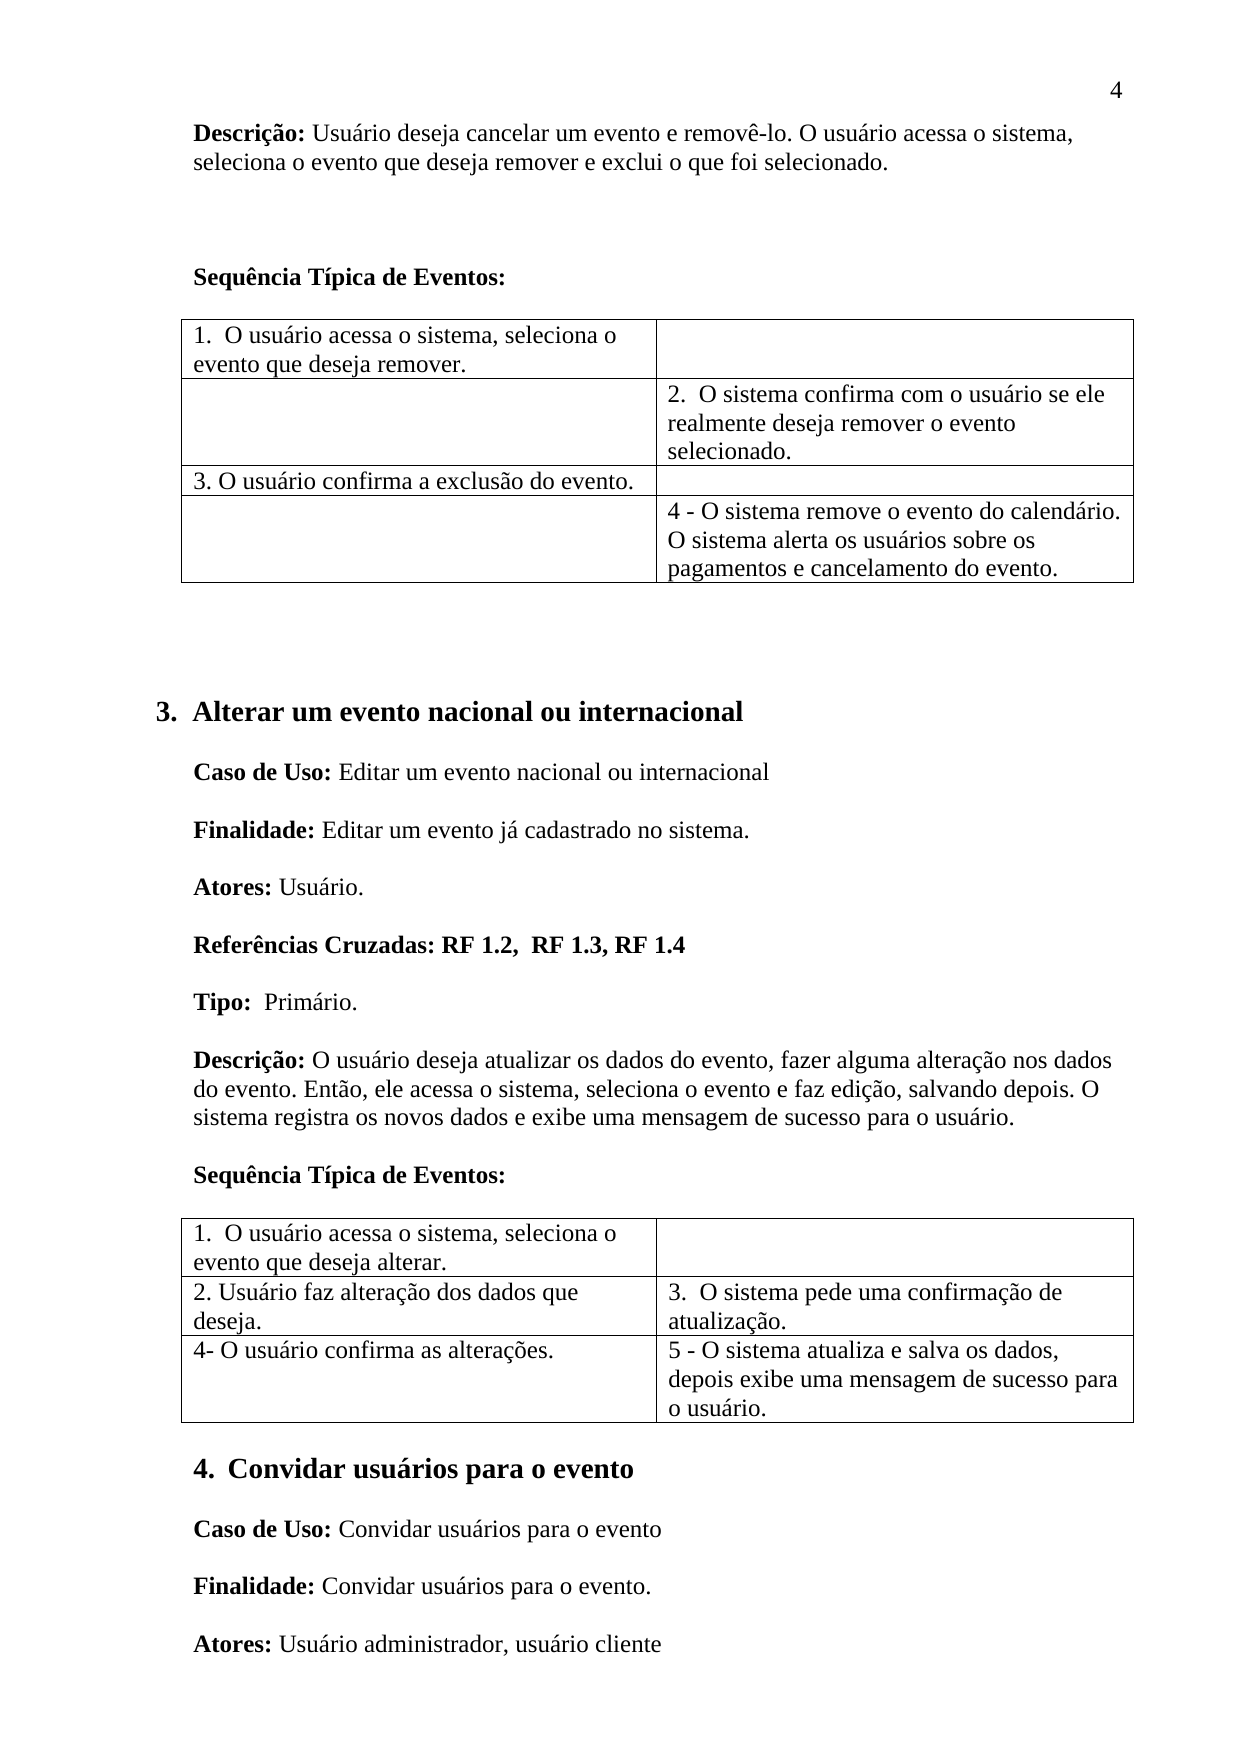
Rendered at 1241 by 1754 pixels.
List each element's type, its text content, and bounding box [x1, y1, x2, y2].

list Sequência Típica de Eventos: [193, 1160, 1122, 1189]
table_header 1. O usuário acessa o sistema, seleciona o evento que deseja remover. [182, 320, 656, 378]
list Referências Cruzadas: RF 1.2, RF 1.3, RF 1.4 [193, 930, 1122, 959]
table_cell [182, 496, 656, 582]
list Descrição: O usuário deseja atualizar os dados do evento, fazer alguma alteração nos dados do evento. Então, ele acessa o sistema, seleciona o evento e faz edição, salvando depois. O sistema registra os novos dados e exibe uma mensagem de sucesso para o usuário. [193, 1045, 1122, 1131]
table_cell 3. O sistema pede uma confirmação de atualização. [657, 1277, 1133, 1334]
list Caso de Uso: Editar um evento nacional ou internacional [193, 757, 1122, 786]
list Finalidade: Convidar usuários para o evento. [193, 1571, 1122, 1600]
list Caso de Uso: Convidar usuários para o evento [193, 1514, 1122, 1543]
table_cell 2. O sistema confirma com o usuário se ele realmente deseja remover o evento selecionado. [657, 379, 1133, 465]
table_header [657, 1219, 1133, 1276]
list Descrição: Usuário deseja cancelar um evento e removê-lo. O usuário acessa o sistema, seleciona o evento que deseja remover e exclui o que foi selecionado. [193, 118, 1122, 176]
list Tipo: Primário. [193, 987, 1122, 1016]
table_cell [182, 379, 656, 465]
table_header [657, 320, 1133, 378]
list Atores: Usuário. [193, 872, 1122, 901]
table_cell 4- O usuário confirma as alterações. [182, 1336, 656, 1422]
subtitle 3. Alterar um evento nacional ou internacional [156, 694, 1122, 728]
list Sequência Típica de Eventos: [193, 262, 1122, 291]
table_cell 4 - O sistema remove o evento do calendário. O sistema alerta os usuários sobre os pagamentos e cancelamento do evento. [657, 496, 1133, 582]
table_cell [657, 466, 1133, 495]
table_cell 3. O usuário confirma a exclusão do evento. [182, 466, 656, 495]
list Finalidade: Editar um evento já cadastrado no sistema. [193, 815, 1122, 844]
list Atores: Usuário administrador, usuário cliente [193, 1629, 1122, 1658]
table_header 1. O usuário acessa o sistema, seleciona o evento que deseja alterar. [182, 1219, 656, 1276]
table_cell 2. Usuário faz alteração dos dados que deseja. [182, 1277, 656, 1334]
text 4. Convidar usuários para o evento [118, 1452, 1122, 1485]
table_cell 5 - O sistema atualiza e salva os dados, depois exibe uma mensagem de sucesso para o usuário. [657, 1336, 1133, 1422]
